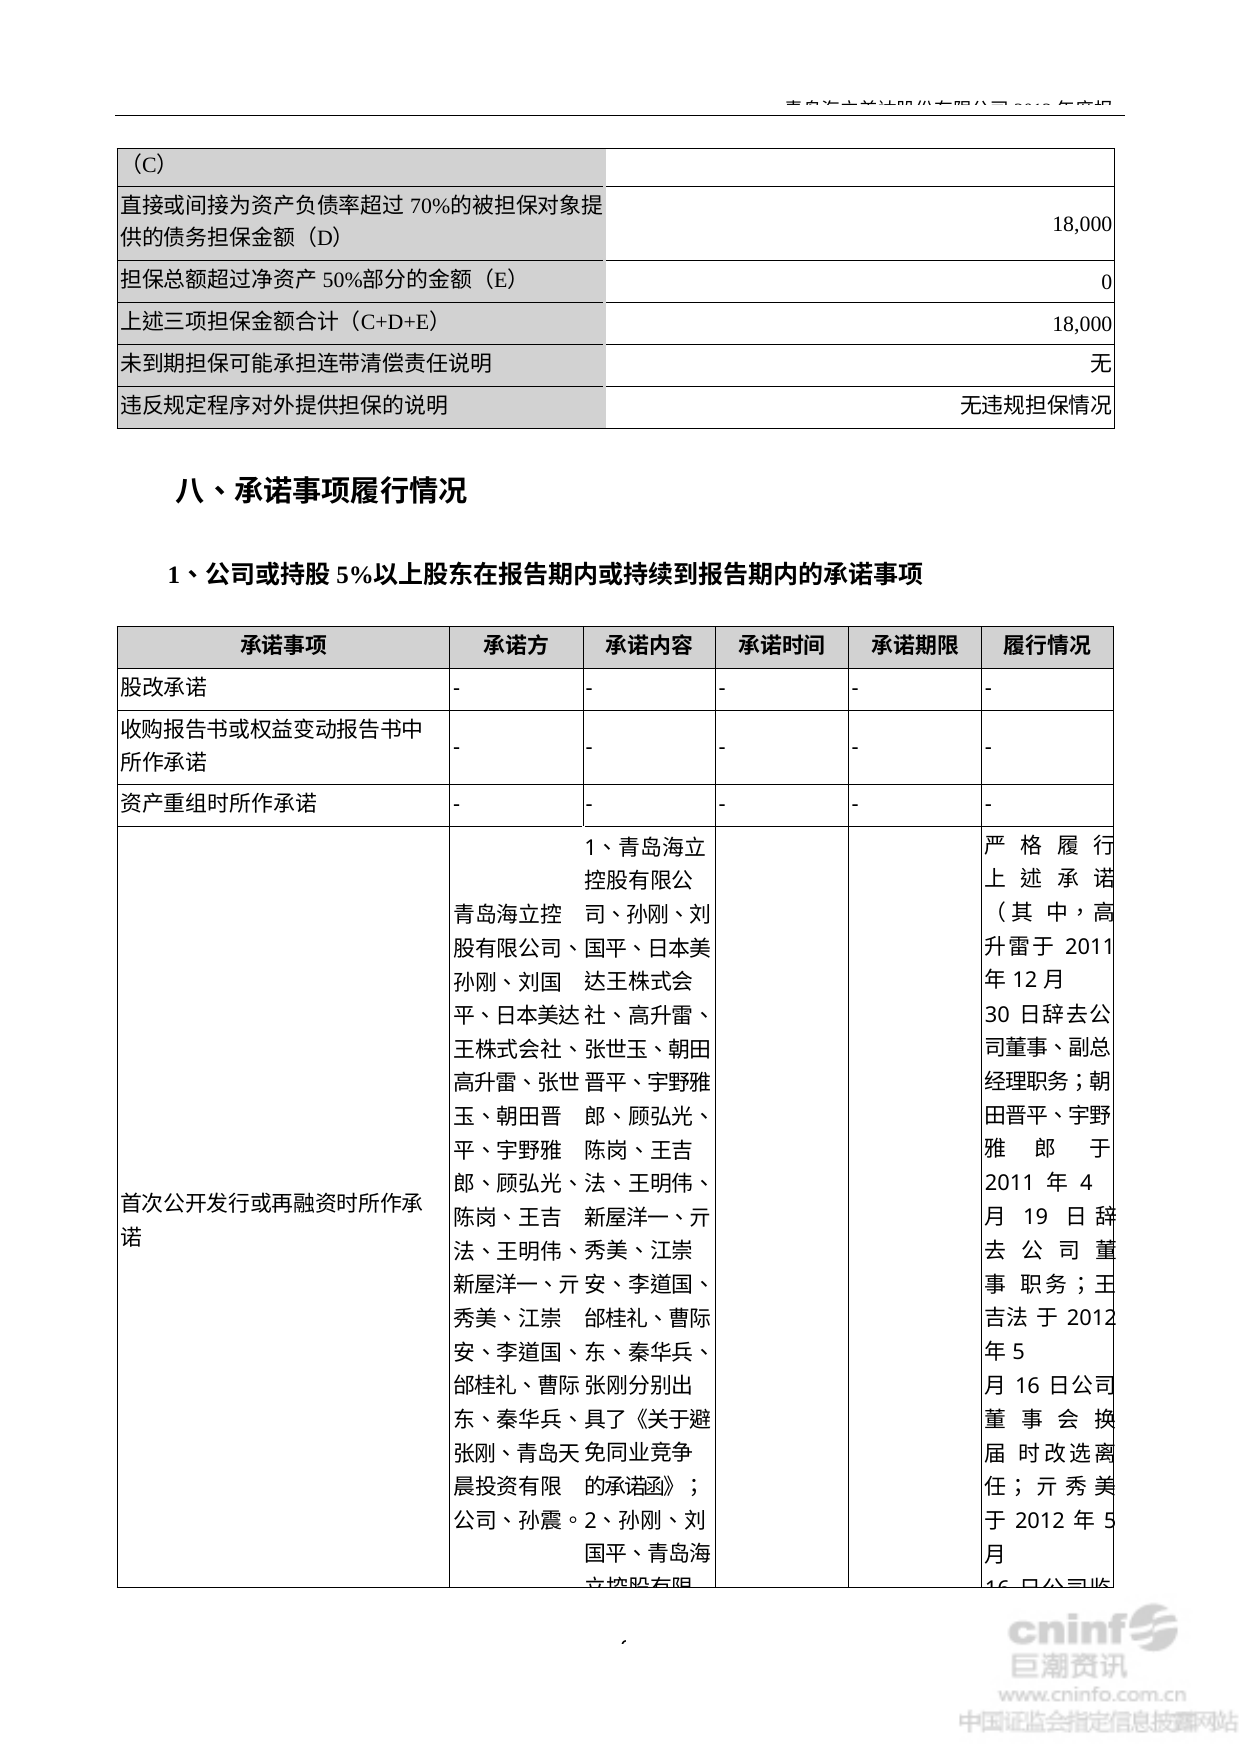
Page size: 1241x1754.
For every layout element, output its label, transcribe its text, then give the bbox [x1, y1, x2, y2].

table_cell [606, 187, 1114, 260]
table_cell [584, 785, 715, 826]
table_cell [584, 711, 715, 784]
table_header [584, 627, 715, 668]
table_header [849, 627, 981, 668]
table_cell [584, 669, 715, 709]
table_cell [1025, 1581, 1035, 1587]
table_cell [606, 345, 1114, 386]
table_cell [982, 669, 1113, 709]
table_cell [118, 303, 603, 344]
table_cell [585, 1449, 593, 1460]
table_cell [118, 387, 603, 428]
picture [958, 1593, 1241, 1754]
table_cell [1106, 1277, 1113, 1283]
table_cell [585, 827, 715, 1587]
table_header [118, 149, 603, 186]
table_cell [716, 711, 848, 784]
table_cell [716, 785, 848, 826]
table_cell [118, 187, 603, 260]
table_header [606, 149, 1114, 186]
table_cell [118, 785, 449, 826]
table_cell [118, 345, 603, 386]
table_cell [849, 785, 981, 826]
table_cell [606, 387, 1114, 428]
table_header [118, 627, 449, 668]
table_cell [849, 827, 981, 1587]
subtitle 八、承诺事项履行情况 [176, 470, 1240, 510]
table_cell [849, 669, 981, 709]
subtitle 1、公司或持股 5%以上股东在报告期内或持续到报告期内的承诺事项 [167, 557, 1240, 591]
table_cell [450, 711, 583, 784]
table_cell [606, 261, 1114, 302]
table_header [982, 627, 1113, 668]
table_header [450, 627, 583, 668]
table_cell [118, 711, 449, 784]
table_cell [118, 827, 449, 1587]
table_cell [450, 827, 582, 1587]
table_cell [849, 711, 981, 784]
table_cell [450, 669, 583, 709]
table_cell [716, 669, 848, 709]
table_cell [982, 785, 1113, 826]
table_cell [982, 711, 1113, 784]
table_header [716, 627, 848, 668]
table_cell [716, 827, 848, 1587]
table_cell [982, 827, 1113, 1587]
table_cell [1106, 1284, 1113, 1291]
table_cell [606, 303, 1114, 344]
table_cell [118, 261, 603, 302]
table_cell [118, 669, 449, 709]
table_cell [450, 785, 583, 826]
